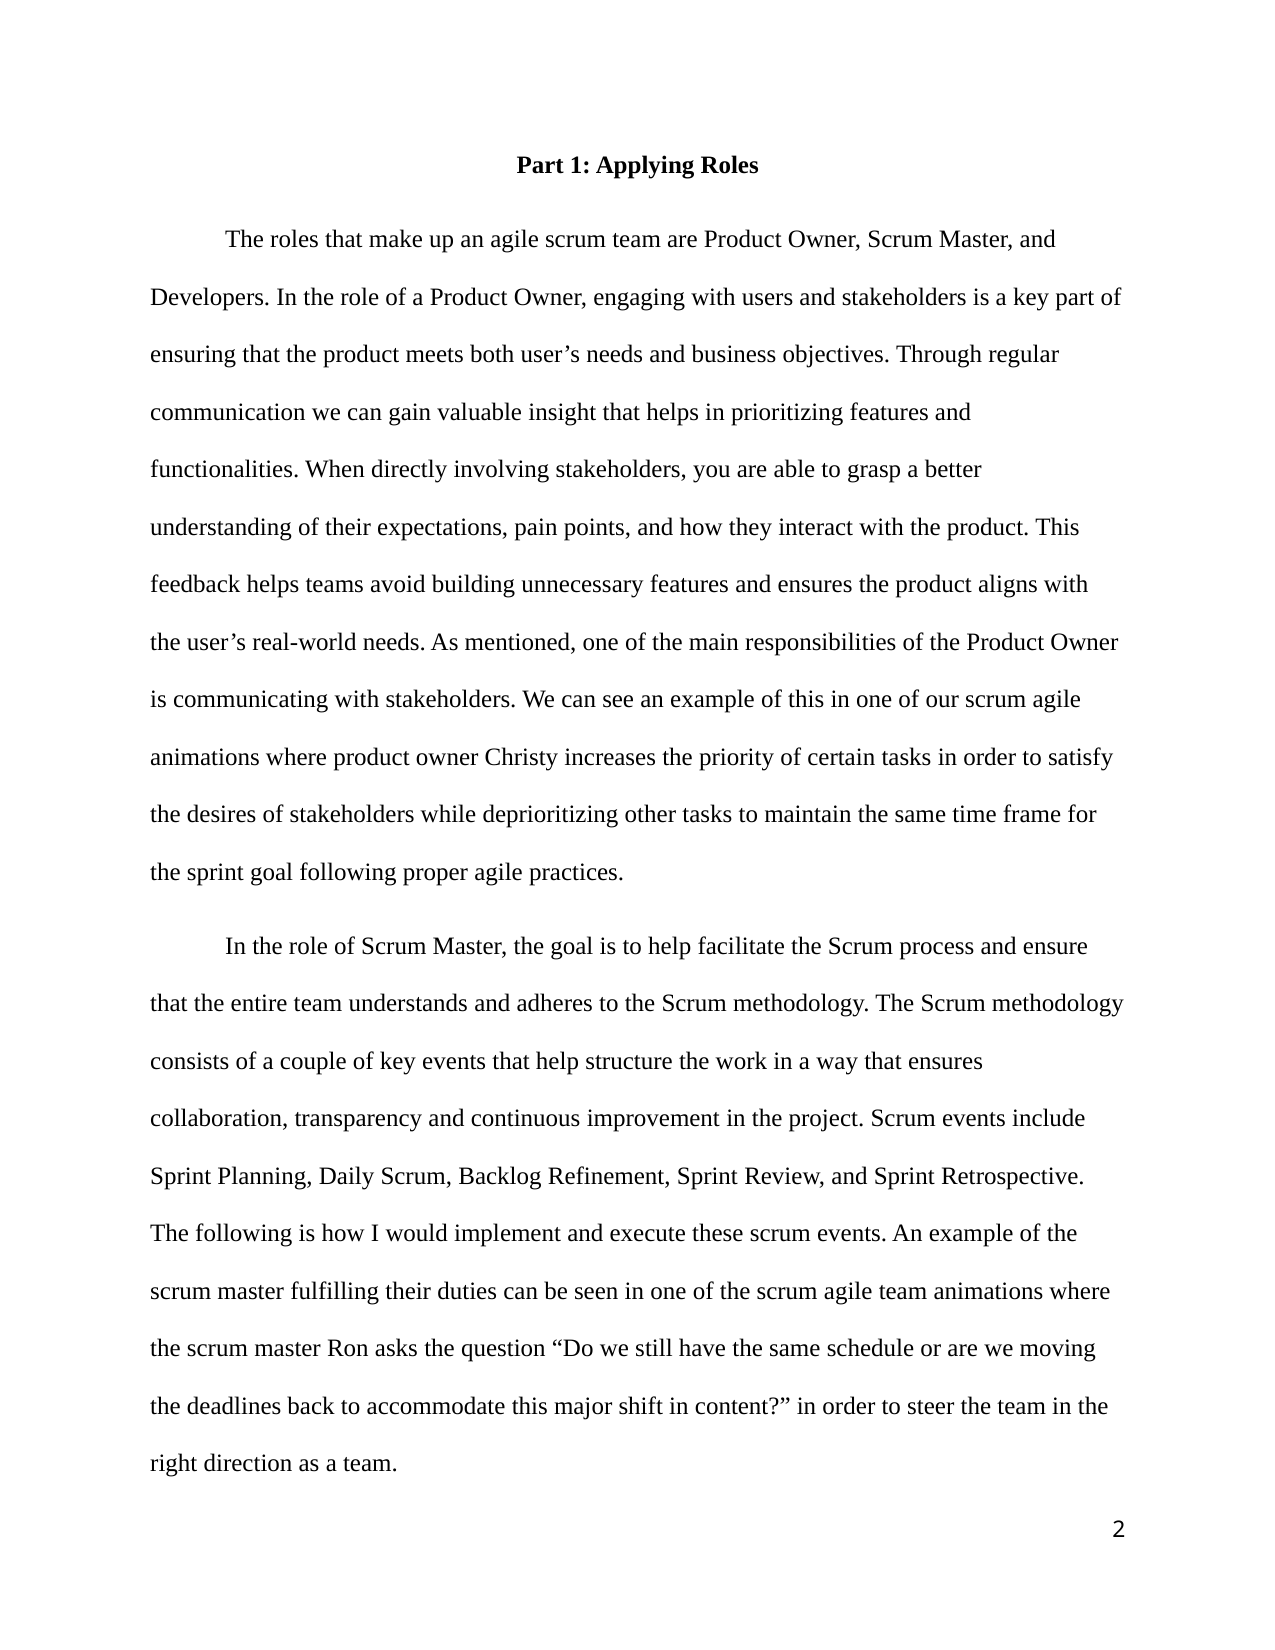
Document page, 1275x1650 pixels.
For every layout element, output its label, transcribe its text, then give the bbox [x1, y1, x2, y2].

text In the role of Scrum Master, the goal is to help facilitate the Scrum process and ensure that the entire team understands and adheres to the Scrum methodology. The Scrum methodology consists of a couple of key events that help structure the work in a way that ensures collaboration, transparency and continuous improvement in the project. Scrum events include Sprint Planning, Daily Scrum, Backlog Refinement, Sprint Review, and Sprint Retrospective. The following is how I would implement and execute these scrum events. An example of the scrum master fulfilling their duties can be seen in one of the scrum agile team animations where the scrum master Ron asks the question “Do we still have the same schedule or are we moving the deadlines back to accommodate this major shift in content?” in order to steer the team in the right direction as a team. [150, 931, 1125, 1477]
text Part 1: Applying Roles [150, 150, 1125, 179]
text The roles that make up an agile scrum team are Product Owner, Scrum Master, and Developers. In the role of a Product Owner, engaging with users and stakeholders is a key part of ensuring that the product meets both user’s needs and business objectives. Through regular communication we can gain valuable insight that helps in prioritizing features and functionalities. When directly involving stakeholders, you are able to grasp a better understanding of their expectations, pain points, and how they interact with the product. This feedback helps teams avoid building unnecessary features and ensures the product aligns with the user’s real-world needs. As mentioned, one of the main responsibilities of the Product Owner is communicating with stakeholders. We can see an example of this in one of our scrum agile animations where product owner Christy increases the priority of certain tasks in order to satisfy the desires of stakeholders while deprioritizing other tasks to maintain the same time frame for the sprint goal following proper agile practices. [150, 224, 1125, 885]
